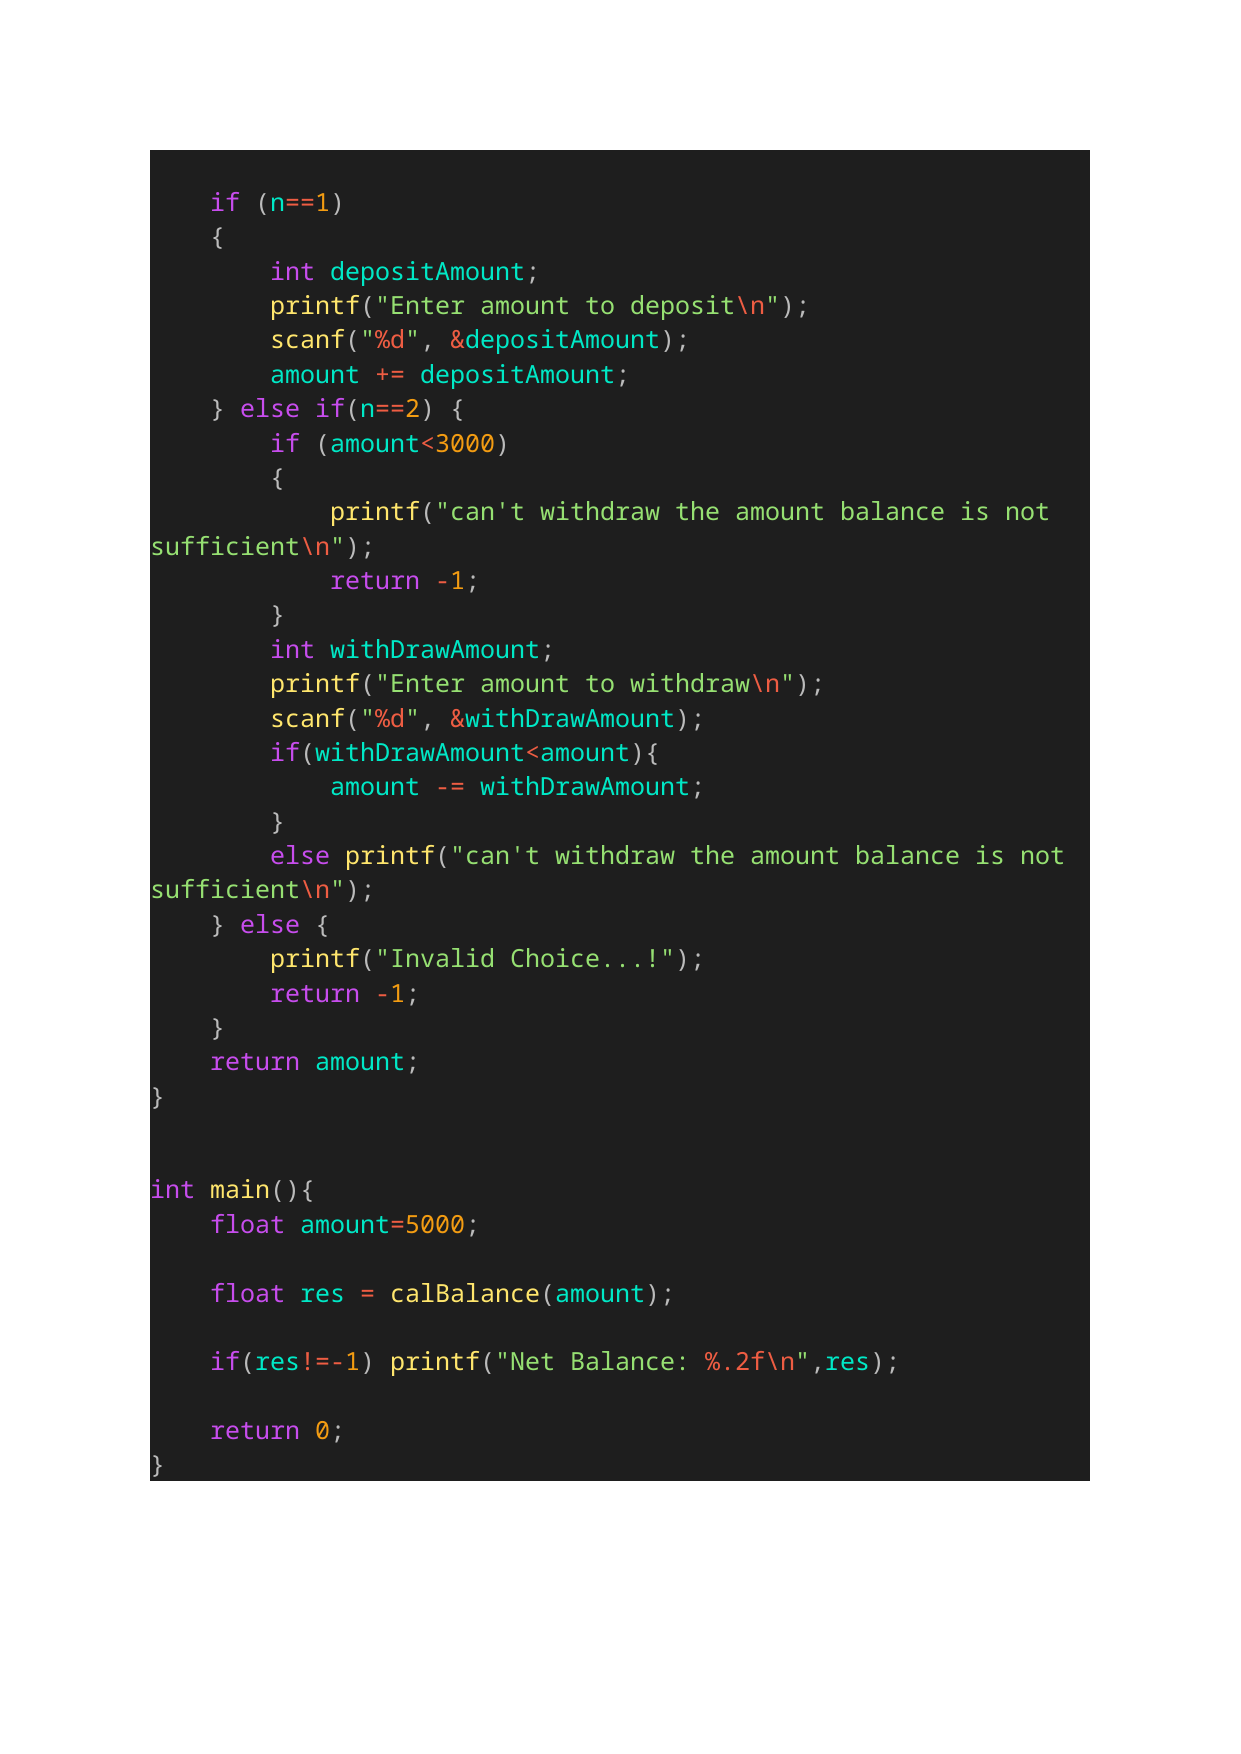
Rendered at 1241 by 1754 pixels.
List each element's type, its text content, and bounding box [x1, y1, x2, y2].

text printf("can't withdraw the amount balance is not sufficient\n"); [150, 494, 1090, 562]
text } [150, 1447, 1090, 1481]
text float res = calBalance(amount); [150, 1275, 1090, 1309]
text return amount; [150, 1044, 1090, 1078]
text return 0; [150, 1412, 1090, 1447]
text printf("Enter amount to withdraw\n"); [150, 666, 1090, 700]
text int depositAmount; [150, 253, 1090, 287]
text printf("Enter amount to deposit\n"); [150, 287, 1090, 322]
text { [150, 459, 1090, 494]
text return -1; [150, 975, 1090, 1009]
text int withDrawAmount; [150, 631, 1090, 666]
text { [150, 219, 1090, 253]
text if(res!=-1) printf("Net Balance: %.2f\n",res); [150, 1344, 1090, 1378]
text amount += depositAmount; [150, 356, 1090, 391]
text amount -= withDrawAmount; [150, 769, 1090, 803]
text scanf("%d", &withDrawAmount); [150, 700, 1090, 734]
text } [150, 597, 1090, 631]
text if (n==1) [150, 184, 1090, 219]
text if(withDrawAmount<amount){ [150, 734, 1090, 769]
text } [150, 1078, 1090, 1112]
text return -1; [150, 562, 1090, 597]
text } else { [150, 906, 1090, 941]
text scanf("%d", &depositAmount); [150, 322, 1090, 356]
text else printf("can't withdraw the amount balance is not sufficient\n"); [150, 837, 1090, 906]
text printf("Invalid Choice...!"); [150, 941, 1090, 975]
text int main(){ [150, 1172, 1090, 1206]
text if (amount<3000) [150, 425, 1090, 459]
text } [150, 803, 1090, 837]
text } else if(n==2) { [150, 391, 1090, 425]
text } [150, 1009, 1090, 1044]
text float amount=5000; [150, 1206, 1090, 1241]
